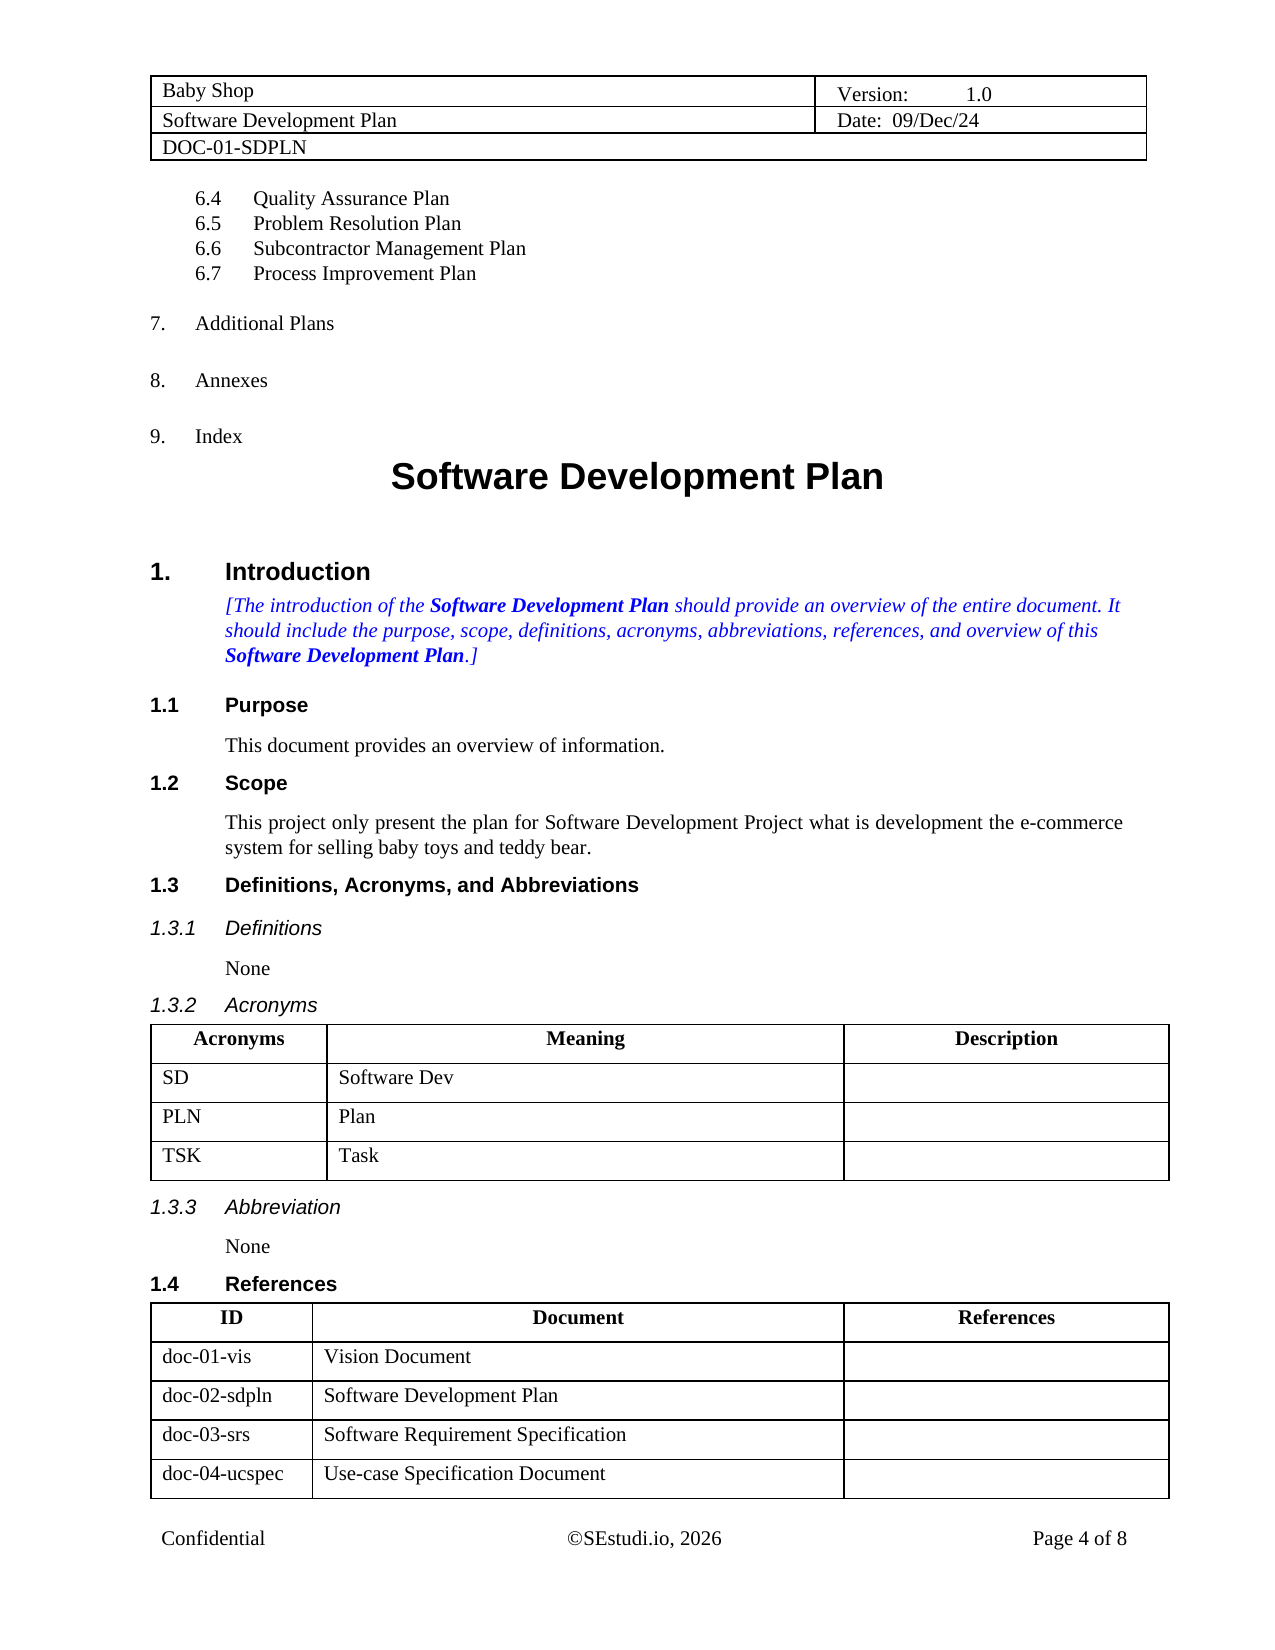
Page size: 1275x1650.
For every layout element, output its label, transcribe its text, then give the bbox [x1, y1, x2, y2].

table_cell Plan [328, 1103, 843, 1141]
table_cell Software Development Plan [313, 1382, 843, 1419]
text 6.4 Quality Assurance Plan 9 [195, 185, 1050, 210]
table_header Description [845, 1025, 1168, 1063]
subtitle Abbreviation [150, 1194, 1125, 1219]
table_cell doc-03-srs [152, 1421, 312, 1458]
table_cell [845, 1460, 1168, 1497]
table_cell Use-case Specification Document [313, 1460, 843, 1497]
table_cell [845, 1343, 1168, 1380]
table_cell Software Dev [328, 1064, 843, 1102]
table_cell Task [328, 1142, 843, 1180]
text 6.5 Problem Resolution Plan 9 [195, 210, 1050, 235]
text 6.6 Subcontractor Management Plan 9 [195, 235, 1050, 260]
table_header References [845, 1304, 1168, 1341]
table_header Acronyms [152, 1025, 326, 1063]
text 8. Annexes 9 [150, 367, 1050, 392]
table_cell [845, 1421, 1168, 1458]
table_cell [845, 1064, 1168, 1102]
table_cell [845, 1382, 1168, 1419]
text None [225, 1233, 1125, 1258]
text This document provides an overview of information. [225, 732, 1125, 757]
table_cell doc-02-sdpln [152, 1382, 312, 1419]
table_cell SD [152, 1064, 326, 1102]
subtitle Introduction [150, 557, 1125, 586]
subtitle Definitions, Acronyms, and Abbreviations [150, 871, 1125, 896]
subtitle Scope [150, 769, 1125, 794]
text This project only present the plan for Software Development Project what is development the e-commerce system for selling baby toys and teddy bear. [225, 809, 1125, 859]
table_header ID [152, 1304, 312, 1341]
table_header Document [313, 1304, 843, 1341]
table_cell Software Requirement Specification [313, 1421, 843, 1458]
table_cell PLN [152, 1103, 326, 1141]
table_cell doc-01-vis [152, 1343, 312, 1380]
table_cell Vision Document [313, 1343, 843, 1380]
subtitle Definitions [150, 915, 1125, 940]
text [The introduction of the Software Development Plan should provide an overview of the entire document. It should include the purpose, scope, definitions, acronyms, abbreviations, references, and overview of this Software Development Plan.] [225, 592, 1125, 667]
subtitle Purpose [150, 692, 1125, 717]
table_cell TSK [152, 1142, 326, 1180]
text 9. Index 9 [150, 423, 1050, 448]
text 6.7 Process Improvement Plan 9 [195, 260, 1050, 285]
table_header Meaning [328, 1025, 843, 1063]
text None [225, 955, 1125, 980]
table_cell [845, 1142, 1168, 1180]
table_cell doc-04-ucspec [152, 1460, 312, 1497]
subtitle References [150, 1271, 1125, 1296]
subtitle Acronyms [150, 992, 1125, 1017]
text 7. Additional Plans 9 [150, 310, 1050, 335]
table_cell [845, 1103, 1168, 1141]
